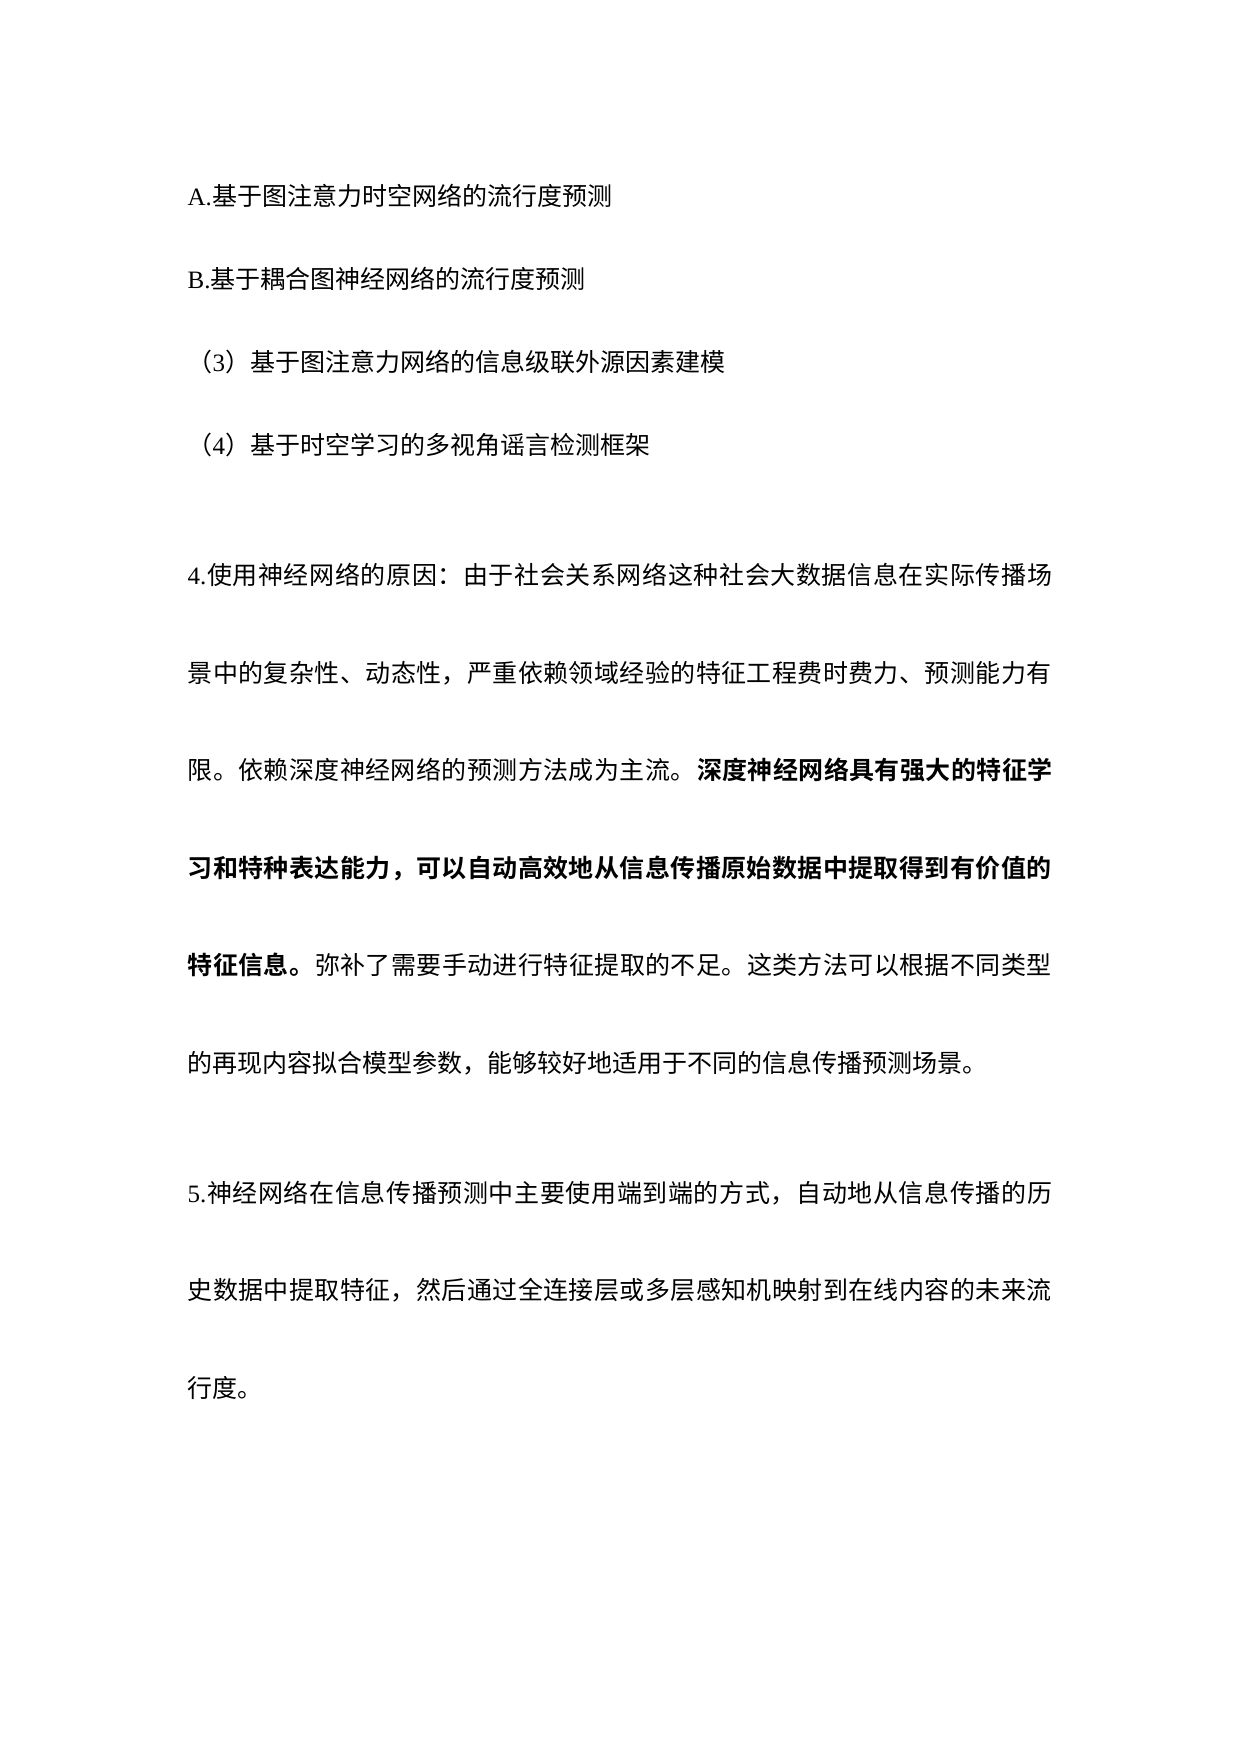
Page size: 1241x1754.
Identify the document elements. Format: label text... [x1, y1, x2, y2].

text 5.神经网络在信息传播预测中主要使用端到端的方式，自动地从信息传播的历史数据中提取特征，然后通过全连接层或多层感知机映射到在线内容的未来流行度。 [187, 1159, 1053, 1419]
text （3）基于图注意力网络的信息级联外源因素建模 [187, 328, 1053, 393]
text 4.使用神经网络的原因：由于社会关系网络这种社会大数据信息在实际传播场景中的复杂性、动态性，严重依赖领域经验的特征工程费时费力、预测能力有限。依赖深度神经网络的预测方法成为主流。深度神经网络具有强大的特征学习和特种表达能力，可以自动高效地从信息传播原始数据中提取得到有价值的特征信息。弥补了需要手动进行特征提取的不足。这类方法可以根据不同类型的再现内容拟合模型参数，能够较好地适用于不同的信息传播预测场景。 [187, 541, 1053, 1094]
text B.基于耦合图神经网络的流行度预测 [187, 245, 1053, 310]
text （4）基于时空学习的多视角谣言检测框架 [187, 411, 1053, 476]
text A.基于图注意力时空网络的流行度预测 [187, 162, 1053, 227]
